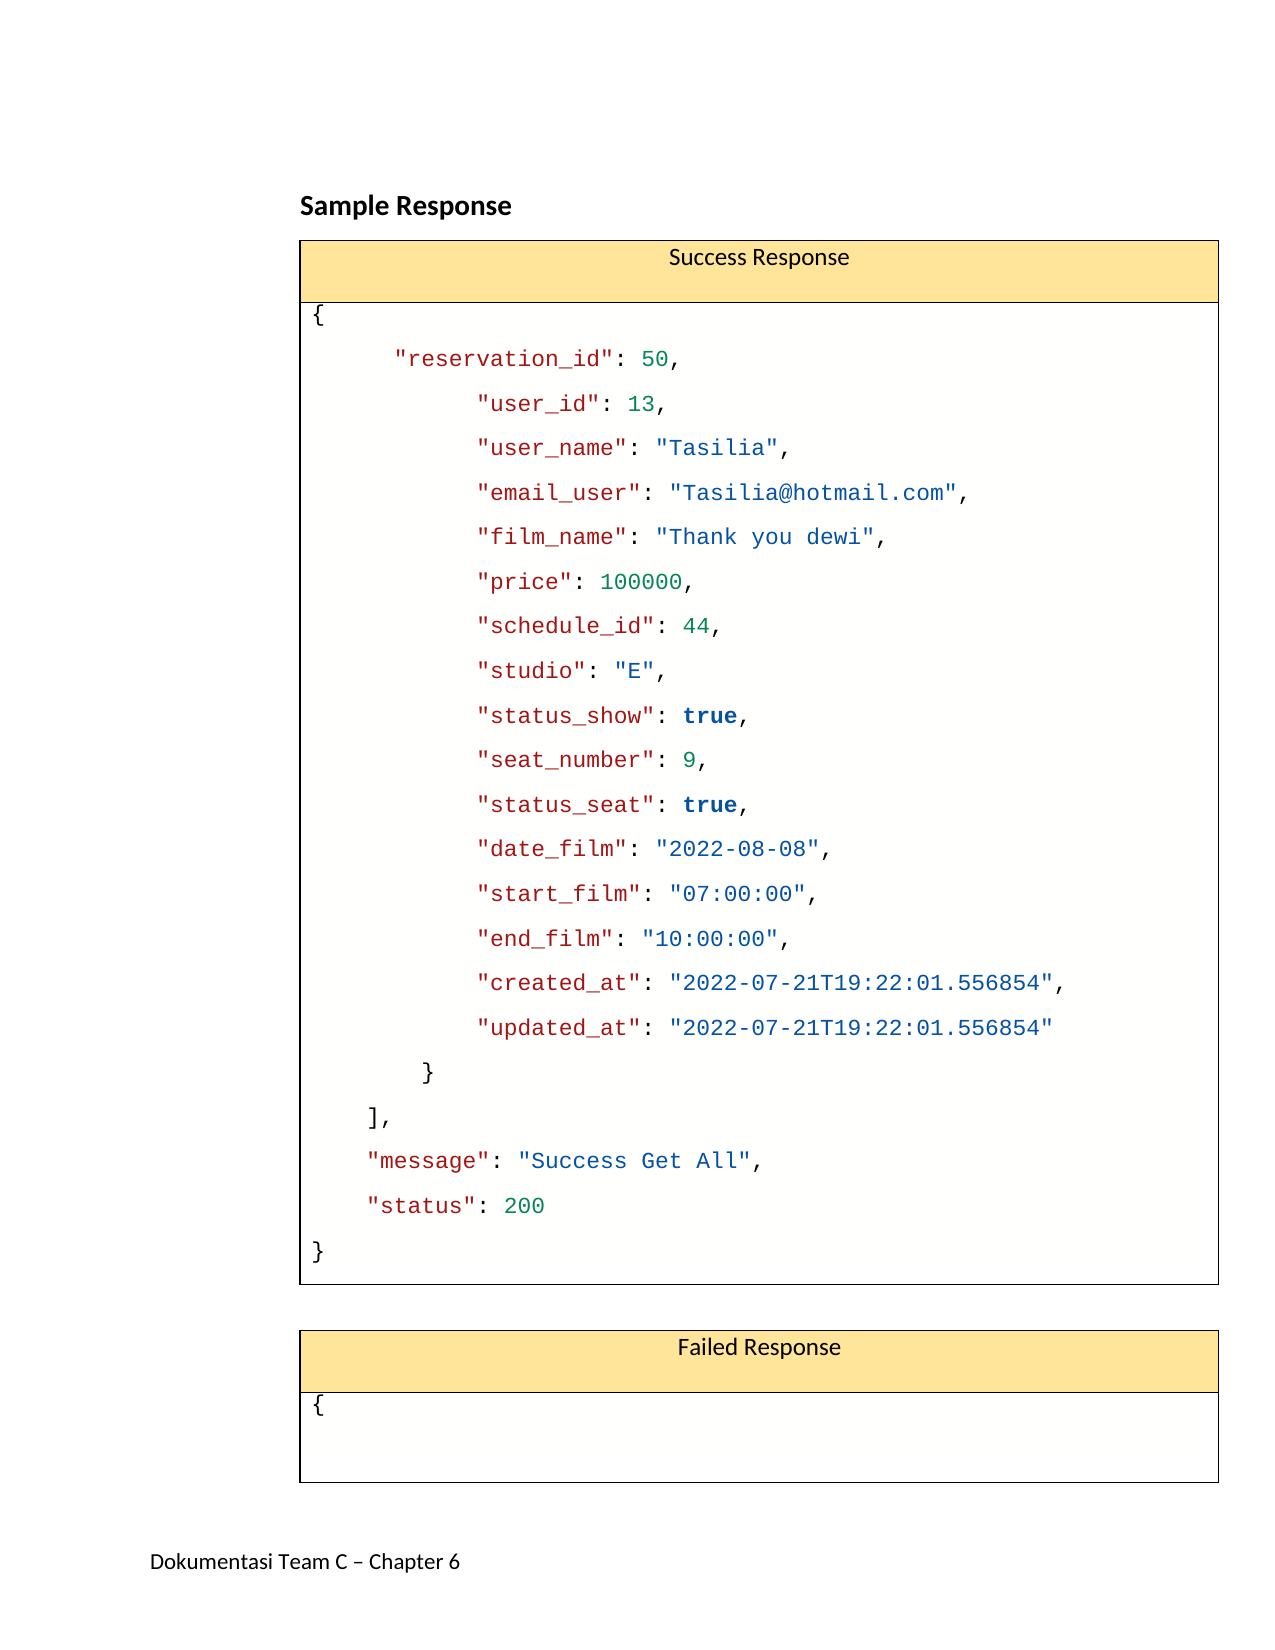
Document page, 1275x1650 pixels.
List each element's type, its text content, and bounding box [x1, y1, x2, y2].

table_cell { } [301, 1393, 1218, 1482]
table_header Failed Response [301, 1331, 1218, 1392]
table_header Success Response [301, 241, 1218, 302]
text Sample Response [300, 187, 1125, 222]
table_cell { "reservation_id": 50, "user_id": 13, "user_name": "Tasilia", "email_user": "Tasilia@hotmail.com", "film_name": "Thank you dewi", "price": 100000, "schedule_id": 44, "studio": "E", "status_show": true, "seat_number": 9, "status_seat": true, "date_film": "2022-08-08", "start_film": "07:00:00", "end_film": "10:00:00", "created_at": "2022-07-21T19:22:01.556854", "updated_at": "2022-07-21T19:22:01.556854" } ], "message": "Success Get All", "status": 200 } [301, 303, 1218, 1284]
